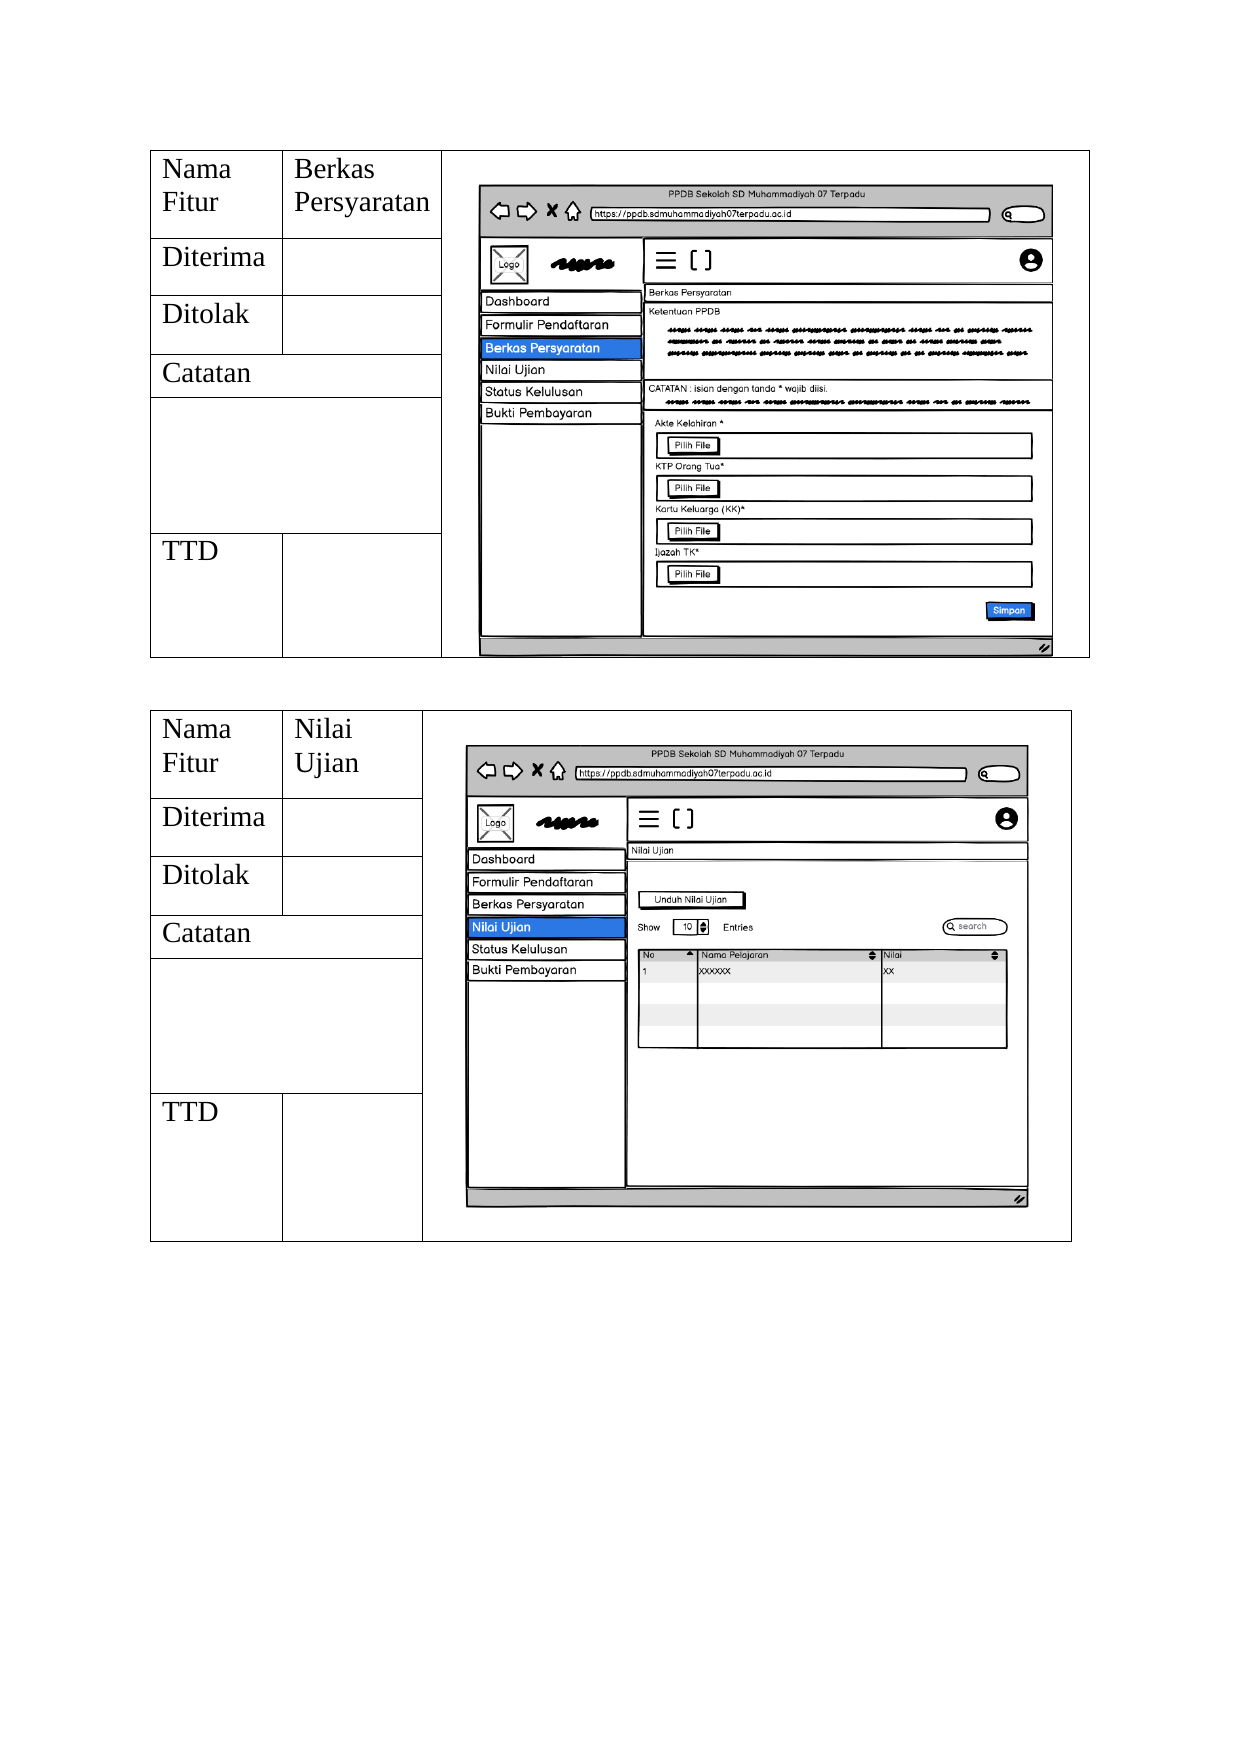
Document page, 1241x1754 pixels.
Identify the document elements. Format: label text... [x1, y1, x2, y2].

table_cell Ditolak [151, 857, 282, 914]
picture [465, 745, 1029, 1208]
table_header Berkas Persyaratan [283, 151, 441, 238]
table_cell TTD [151, 534, 282, 657]
table_cell Diterima [151, 239, 282, 295]
table_cell [151, 398, 441, 532]
table_cell Catatan [151, 916, 422, 958]
table_cell [283, 1094, 422, 1241]
table_cell [283, 857, 422, 914]
table_header Nilai Ujian [283, 711, 422, 798]
table_cell Catatan [151, 355, 441, 397]
table_cell Ditolak [151, 296, 282, 354]
table_cell [283, 239, 441, 295]
table_header [423, 711, 1071, 1241]
table_header [442, 151, 1089, 657]
table_cell [283, 799, 422, 856]
table_header Nama Fitur [151, 711, 282, 798]
table_cell Diterima [151, 799, 282, 856]
picture [478, 184, 1053, 657]
table_cell [151, 959, 422, 1093]
table_header Nama Fitur [151, 151, 282, 238]
table_cell TTD [151, 1094, 282, 1241]
table_cell [283, 534, 441, 657]
table_cell [283, 296, 441, 354]
